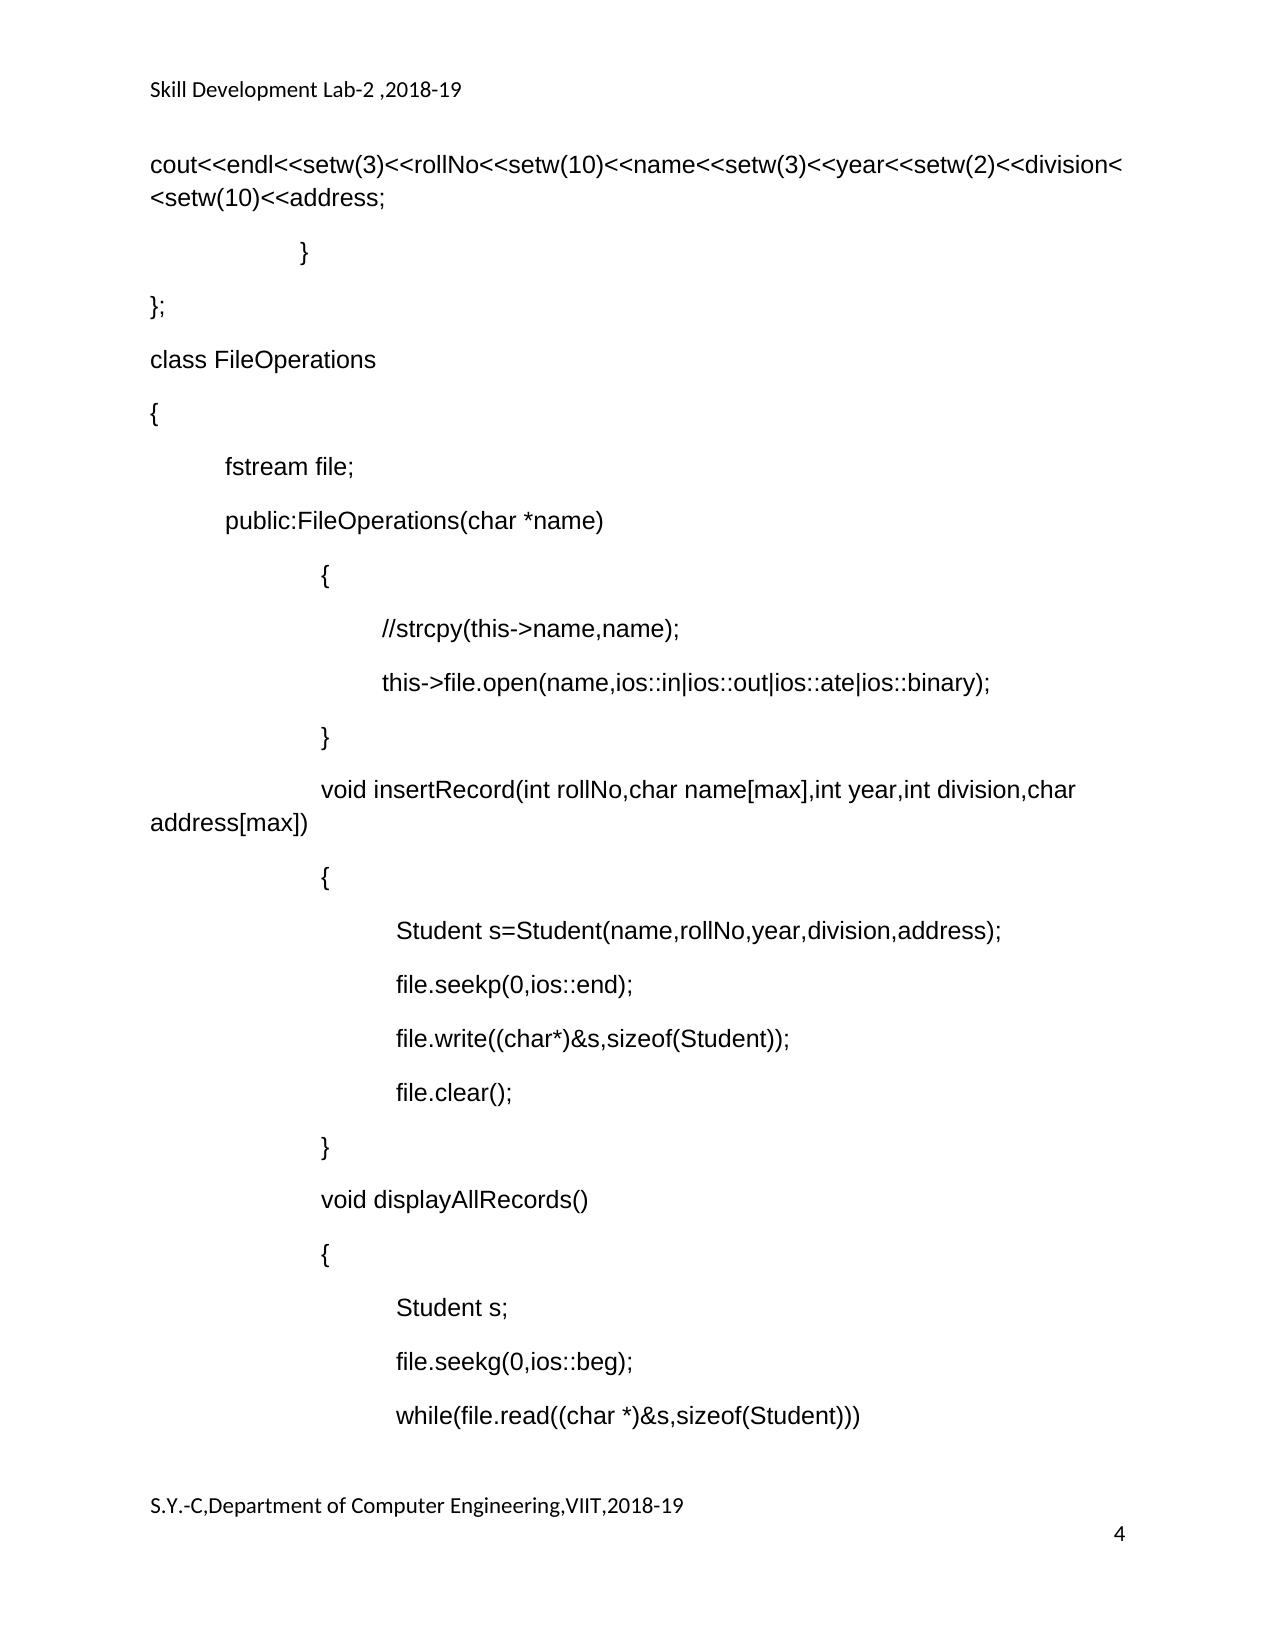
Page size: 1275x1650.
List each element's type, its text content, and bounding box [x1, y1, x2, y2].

text this->file.open(name,ios::in|ios::out|ios::ate|ios::binary); [150, 668, 1125, 696]
text public:FileOperations(char *name) [150, 506, 1125, 535]
text { [150, 862, 1125, 891]
text file.seekp(0,ios::end); [150, 970, 1125, 999]
text fstream file; [150, 452, 1125, 481]
text { [150, 560, 1125, 589]
text //strcpy(this->name,name); [150, 614, 1125, 643]
text file.seekg(0,ios::beg); [150, 1347, 1125, 1376]
text void insertRecord(int rollNo,char name[max],int year,int division,char address[max]) [150, 775, 1125, 837]
text }; [150, 291, 1125, 319]
text void displayAllRecords() [150, 1185, 1125, 1214]
text } [150, 237, 1125, 266]
text } [150, 722, 1125, 750]
text Student s=Student(name,rollNo,year,division,address); [150, 916, 1125, 945]
text class FileOperations [150, 344, 1125, 373]
text { [150, 1239, 1125, 1268]
text } [150, 1132, 1125, 1160]
text Student s; [150, 1293, 1125, 1322]
text while(file.read((char *)&s,sizeof(Student))) [150, 1401, 1125, 1429]
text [150, 150, 1125, 212]
text { [150, 398, 1125, 427]
text file.clear(); [150, 1078, 1125, 1106]
text file.write((char*)&s,sizeof(Student)); [150, 1024, 1125, 1053]
